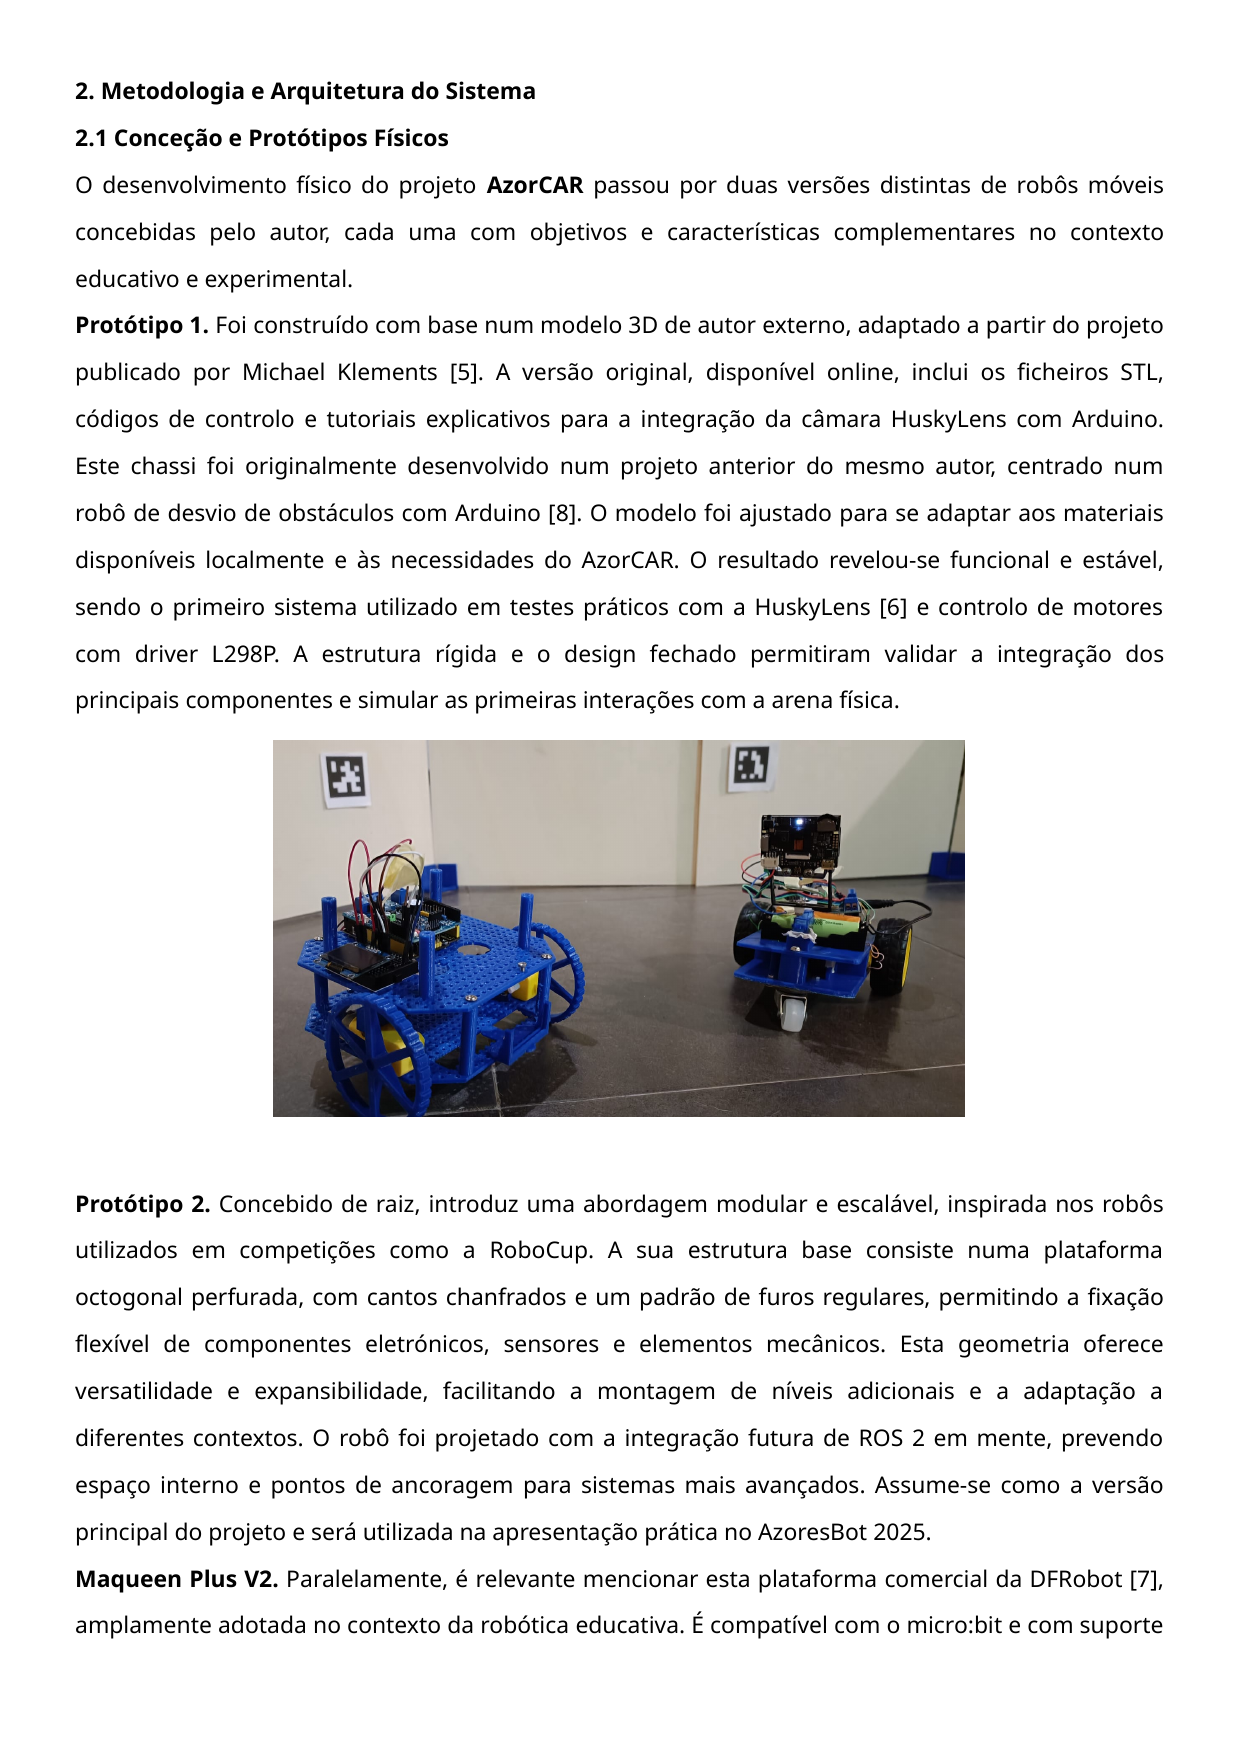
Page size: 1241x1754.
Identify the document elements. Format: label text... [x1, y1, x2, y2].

text 2.1 Conceção e Protótipos Físicos [75, 122, 1165, 153]
text Protótipo 2. Concebido de raiz, introduz uma abordagem modular e escalável, inspirada nos robôs utilizados em competições como a RoboCup. A sua estrutura base consiste numa plataforma octogonal perfurada, com cantos chanfrados e um padrão de furos regulares, permitindo a fixação flexível de componentes eletrónicos, sensores e elementos mecânicos. Esta geometria oferece versatilidade e expansibilidade, facilitando a montagem de níveis adicionais e a adaptação a diferentes contextos. O robô foi projetado com a integração futura de ROS 2 em mente, prevendo espaço interno e pontos de ancoragem para sistemas mais avançados. Assume-se como a versão principal do projeto e será utilizada na apresentação prática no AzoresBot 2025. [75, 1188, 1165, 1547]
picture [273, 740, 965, 1117]
text O desenvolvimento físico do projeto AzorCAR passou por duas versões distintas de robôs móveis concebidas pelo autor, cada uma com objetivos e características complementares no contexto educativo e experimental. [75, 169, 1165, 294]
text 2. Metodologia e Arquitetura do Sistema [75, 75, 1165, 106]
text Protótipo 1. Foi construído com base num modelo 3D de autor externo, adaptado a partir do projeto publicado por Michael Klements [5]. A versão original, disponível online, inclui os ficheiros STL, códigos de controlo e tutoriais explicativos para a integração da câmara HuskyLens com Arduino. Este chassi foi originalmente desenvolvido num projeto anterior do mesmo autor, centrado num robô de desvio de obstáculos com Arduino [8]. O modelo foi ajustado para se adaptar aos materiais disponíveis localmente e às necessidades do AzorCAR. O resultado revelou-se funcional e estável, sendo o primeiro sistema utilizado em testes práticos com a HuskyLens [6] e controlo de motores com driver L298P. A estrutura rígida e o design fechado permitiram validar a integração dos principais componentes e simular as primeiras interações com a arena física. [75, 309, 1165, 716]
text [75, 1563, 1165, 1641]
